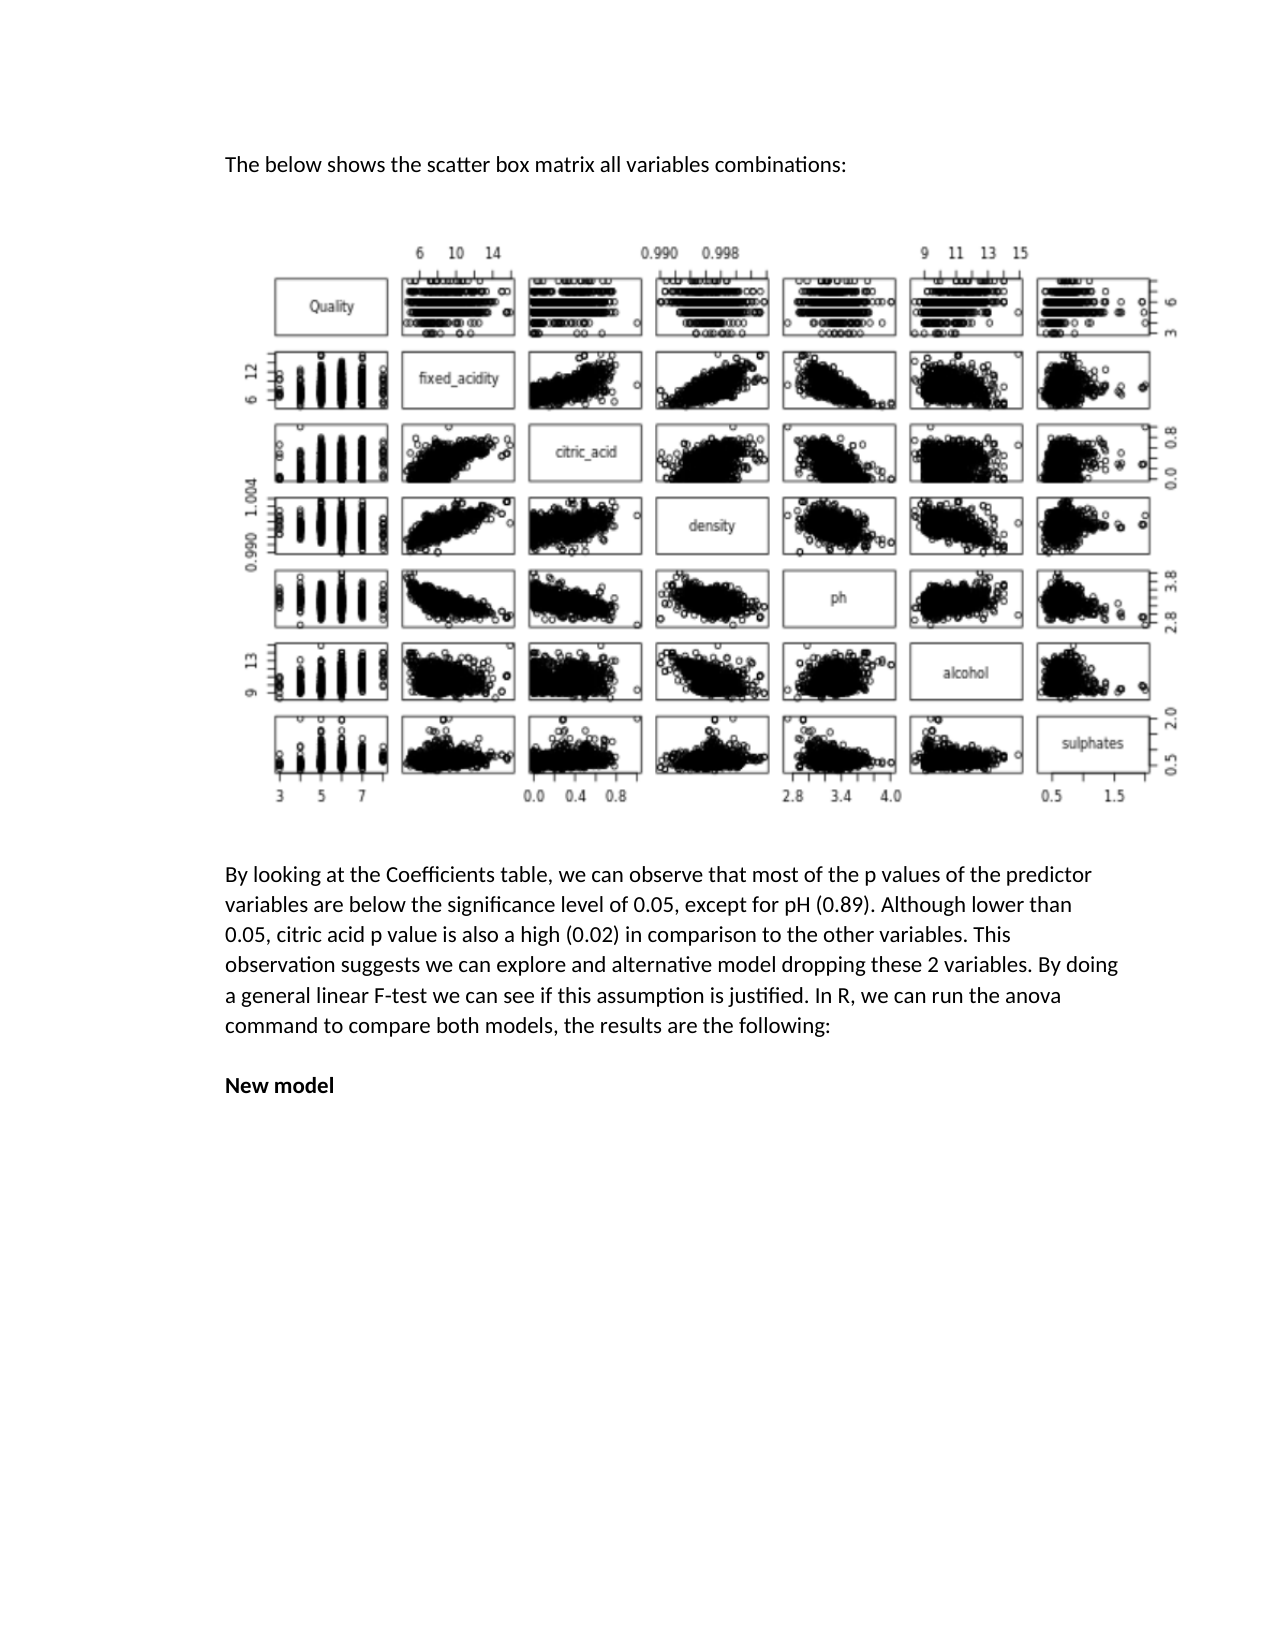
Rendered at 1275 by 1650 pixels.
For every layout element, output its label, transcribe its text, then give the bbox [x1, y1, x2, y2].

list New model [225, 1071, 1125, 1099]
list The below shows the scatter box matrix all variables combinations: [225, 150, 1125, 178]
picture [225, 210, 1200, 828]
list By looking at the Coefficients table, we can observe that most of the p values of the predictor variables are below the significance level of 0.05, except for pH (0.89). Although lower than 0.05, citric acid p value is also a high (0.02) in comparison to the other variables. This observation suggests we can explore and alternative model dropping these 2 variables. By doing a general linear F-test we can see if this assumption is justified. In R, we can run the anova command to compare both models, the results are the following: [225, 860, 1125, 1039]
